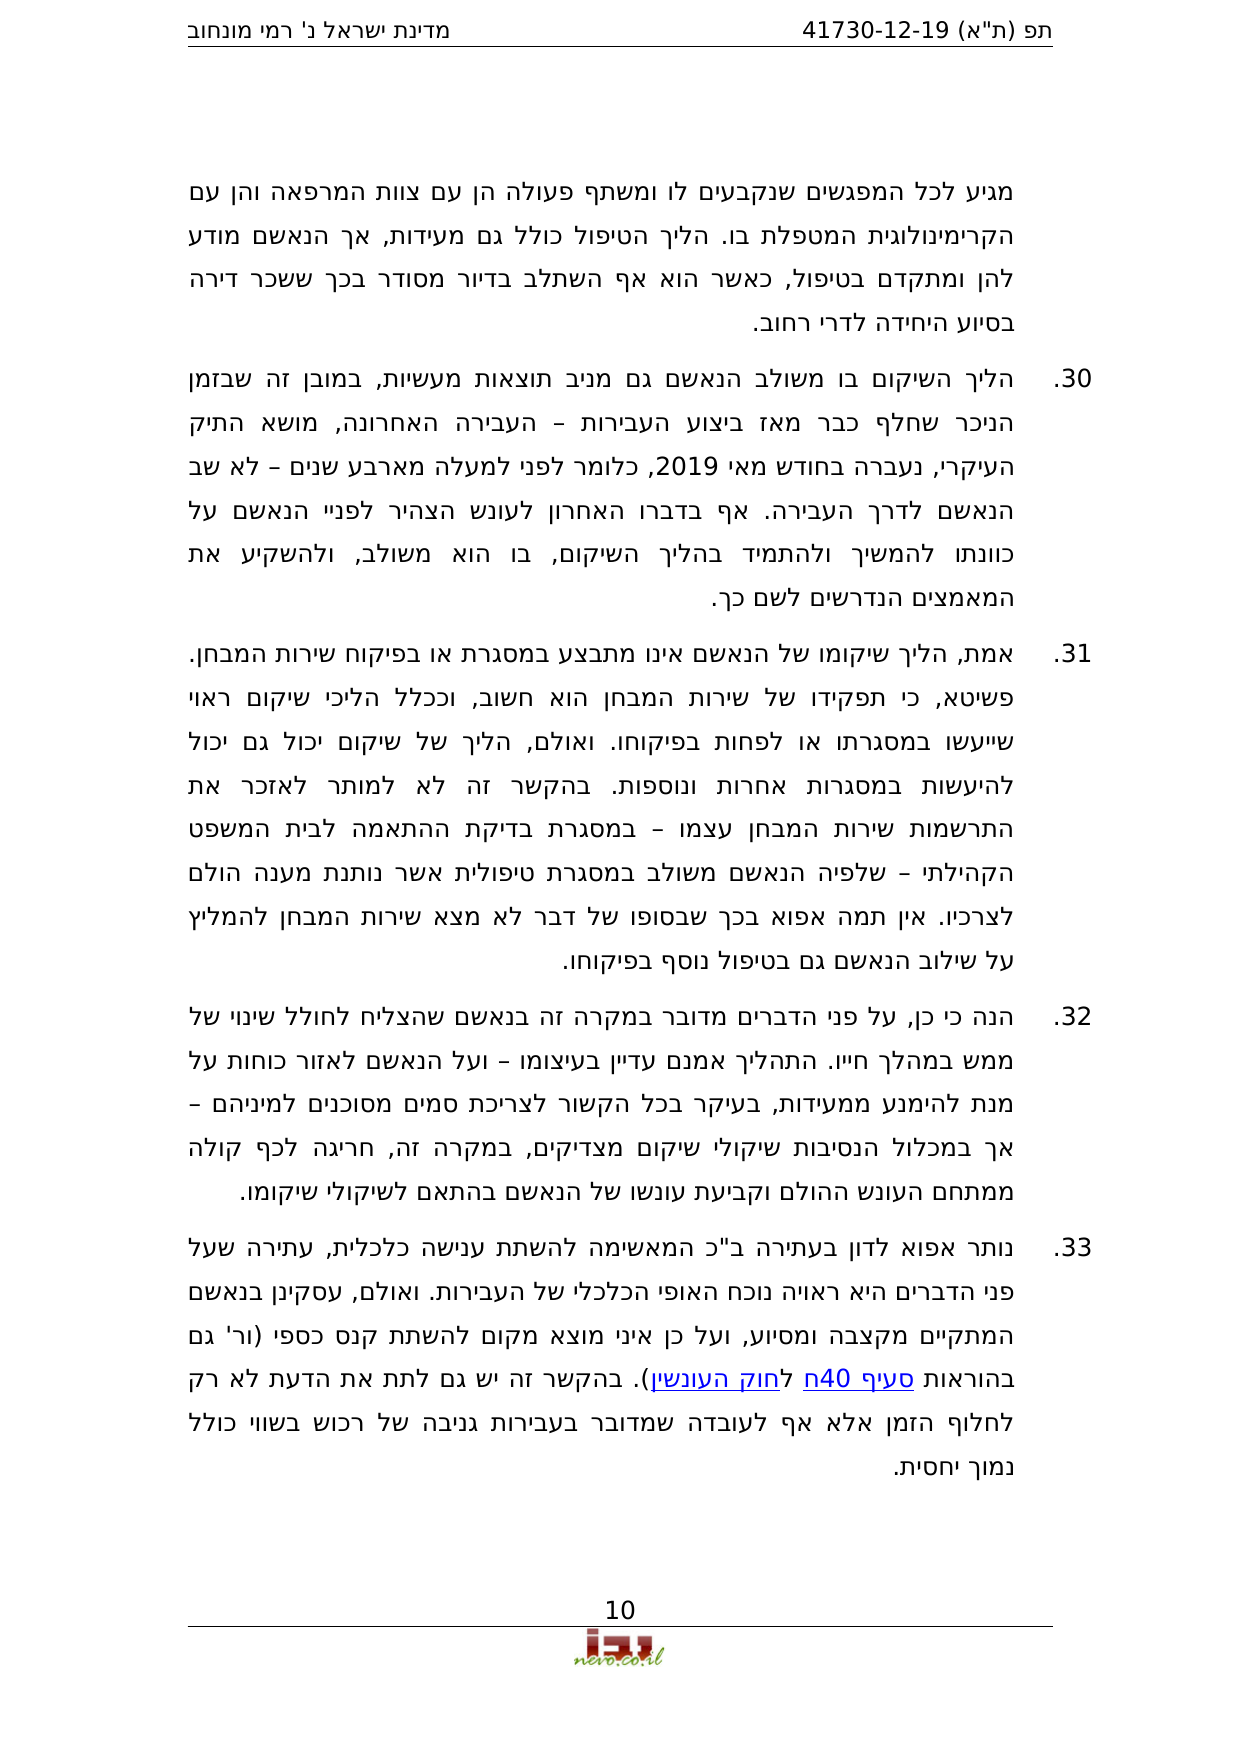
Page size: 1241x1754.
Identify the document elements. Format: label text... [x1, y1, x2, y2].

list הליך השיקום בו משולב הנאשם גם מניב תוצאות מעשיות, במובן זה שבזמן הניכר שחלף כבר מאז ביצוע העבירות – העבירה האחרונה, מושא התיק העיקרי, נעברה בחודש מאי 2019, כלומר לפני למעלה מארבע שנים – לא שב הנאשם לדרך העבירה. אף בדברו האחרון לעונש הצהיר לפניי הנאשם על כוונתו להמשיך ולהתמיד בהליך השיקום, בו הוא משולב, ולהשקיע את המאמצים הנדרשים לשם כך. [187, 365, 1053, 613]
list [187, 177, 1053, 338]
picture [574, 1628, 666, 1667]
list הנה כי כן, על פני הדברים מדובר במקרה זה בנאשם שהצליח לחולל שינוי של ממש במהלך חייו. התהליך אמנם עדיין בעיצומו – ועל הנאשם לאזור כוחות על מנת להימנע ממעידות, בעיקר בכל הקשור לצריכת סמים מסוכנים למיניהם – אך במכלול הנסיבות שיקולי שיקום מצדיקים, במקרה זה, חריגה לכף קולה ממתחם העונש ההולם וקביעת עונשו של הנאשם בהתאם לשיקולי שיקומו. [187, 1002, 1053, 1206]
list אמת, הליך שיקומו של הנאשם אינו מתבצע במסגרת או בפיקוח שירות המבחן. פשיטא, כי תפקידו של שירות המבחן הוא חשוב, וככלל הליכי שיקום ראוי שייעשו במסגרתו או לפחות בפיקוחו. ואולם, הליך של שיקום יכול גם יכול להיעשות במסגרות אחרות ונוספות. בהקשר זה לא למותר לאזכר את התרשמות שירות המבחן עצמו – במסגרת בדיקת ההתאמה לבית המשפט הקהילתי – שלפיה הנאשם משולב במסגרת טיפולית אשר נותנת מענה הולם לצרכיו. אין תמה אפוא בכך שבסופו של דבר לא מצא שירות המבחן להמליץ על שילוב הנאשם גם בטיפול נוסף בפיקוחו. [187, 640, 1053, 975]
list נותר אפוא לדון בעתירה ב"כ המאשימה להשתת ענישה כלכלית, עתירה שעל פני הדברים היא ראויה נוכח האופי הכלכלי של העבירות. ואולם, עסקינן בנאשם המתקיים מקצבה ומסיוע, ועל כן איני מוצא מקום להשתת קנס כספי (ור' גם בהוראות סעיף 40ח לחוק העונשין). בהקשר זה יש גם לתת את הדעת לא רק לחלוף הזמן אלא אף לעובדה שמדובר בעבירות גניבה של רכוש בשווי כולל נמוך יחסית. [187, 1233, 1053, 1481]
